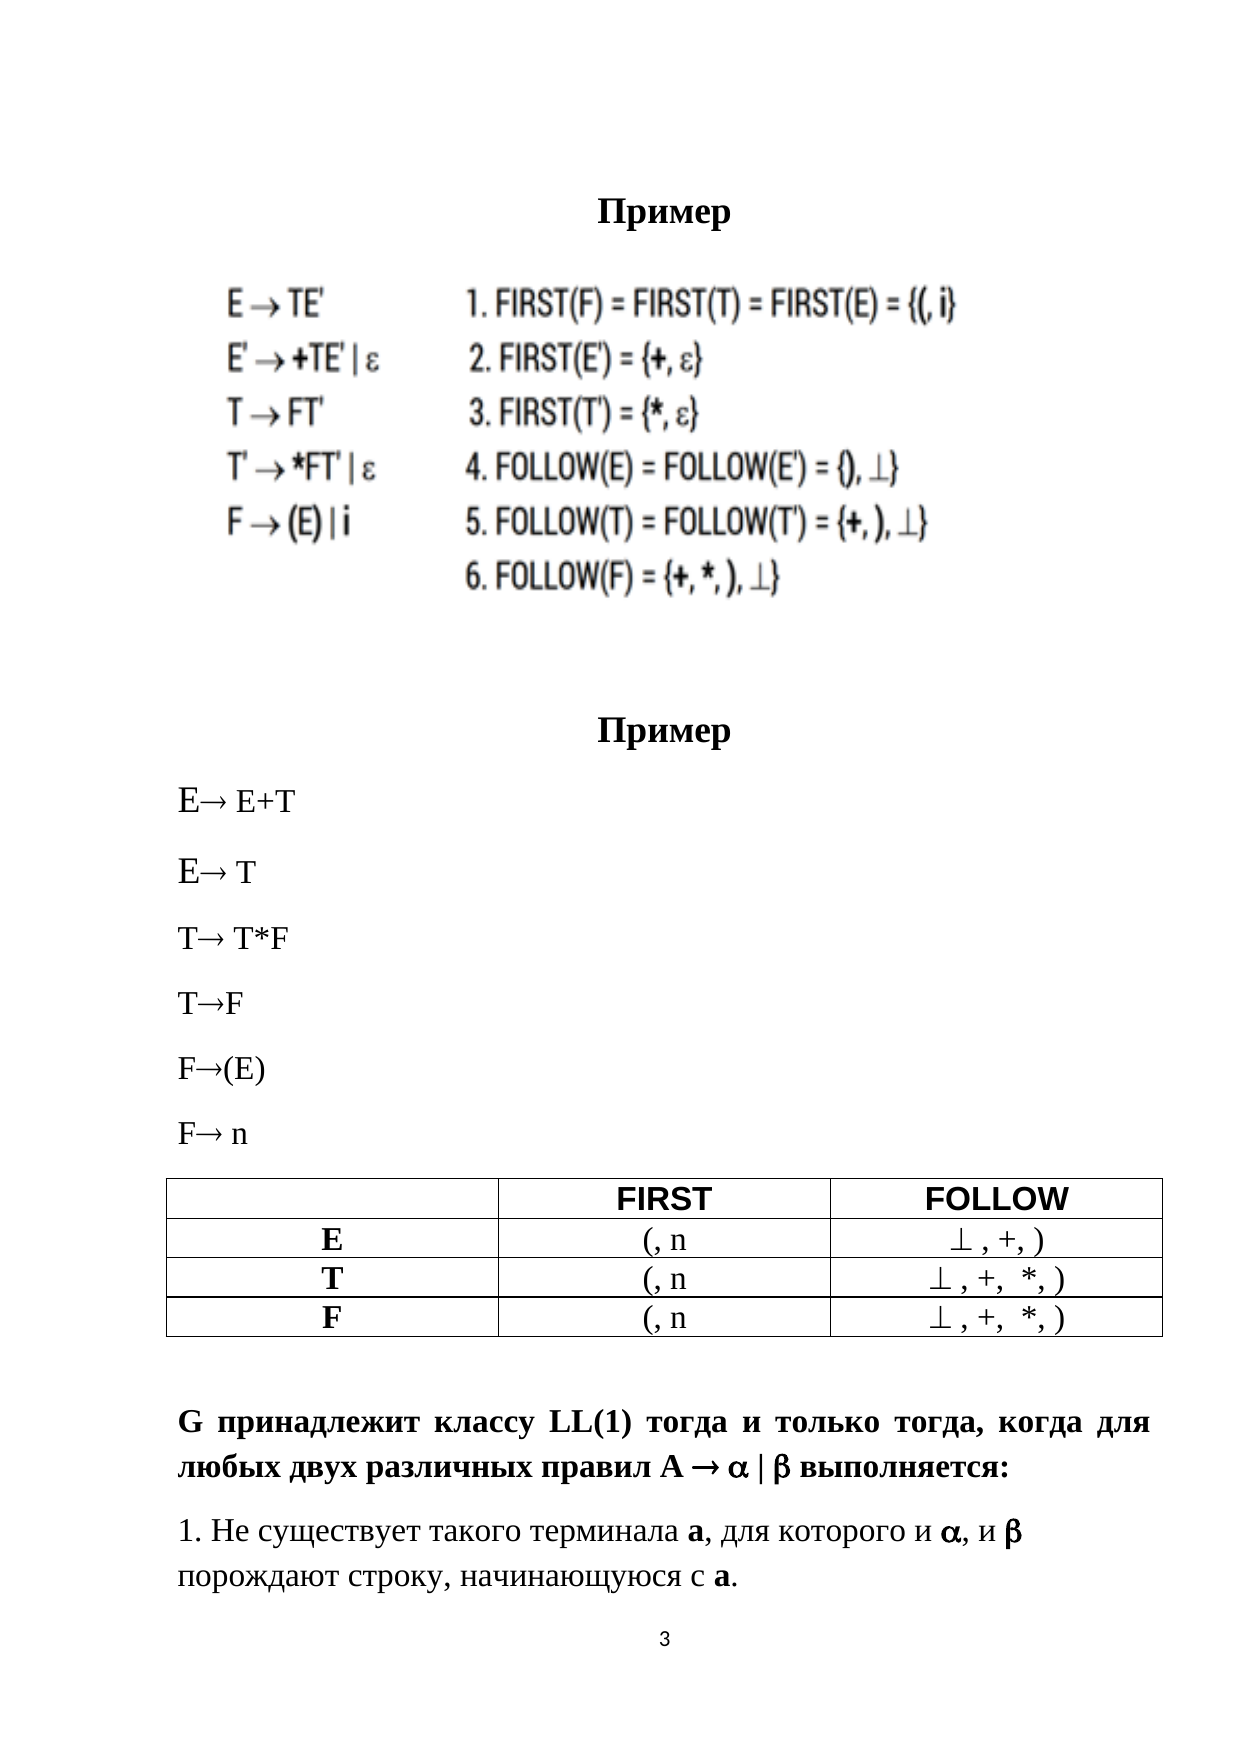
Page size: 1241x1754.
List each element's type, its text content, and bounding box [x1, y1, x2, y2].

table_cell , +, *, ) [831, 1258, 1162, 1296]
text G принадлежит классу LL(1) тогда и только тогда, когда для любых двух различных правил А | выполняется: [177, 1402, 1152, 1484]
table_cell , +, ) [831, 1219, 1162, 1257]
text Пример [177, 188, 1152, 232]
text F(E) [177, 1048, 1152, 1087]
table_cell T [167, 1258, 498, 1296]
table_cell (, n [499, 1298, 830, 1336]
table_header FOLLOW [831, 1179, 1162, 1218]
table_cell , +, *, ) [831, 1298, 1162, 1336]
text Пример [177, 707, 1152, 751]
table_header [167, 1179, 498, 1218]
text E Т [177, 848, 1152, 891]
text Т Т*F [177, 919, 1152, 957]
table_cell (, n [499, 1219, 830, 1257]
table_cell E [167, 1219, 498, 1257]
text E E+Т [177, 778, 1152, 821]
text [177, 1511, 1152, 1593]
table_header FIRST [499, 1179, 830, 1218]
text TF [177, 983, 1152, 1022]
text F n [177, 1113, 1152, 1152]
table_cell (, n [499, 1258, 830, 1296]
picture [177, 258, 1153, 683]
table_cell F [167, 1298, 498, 1336]
